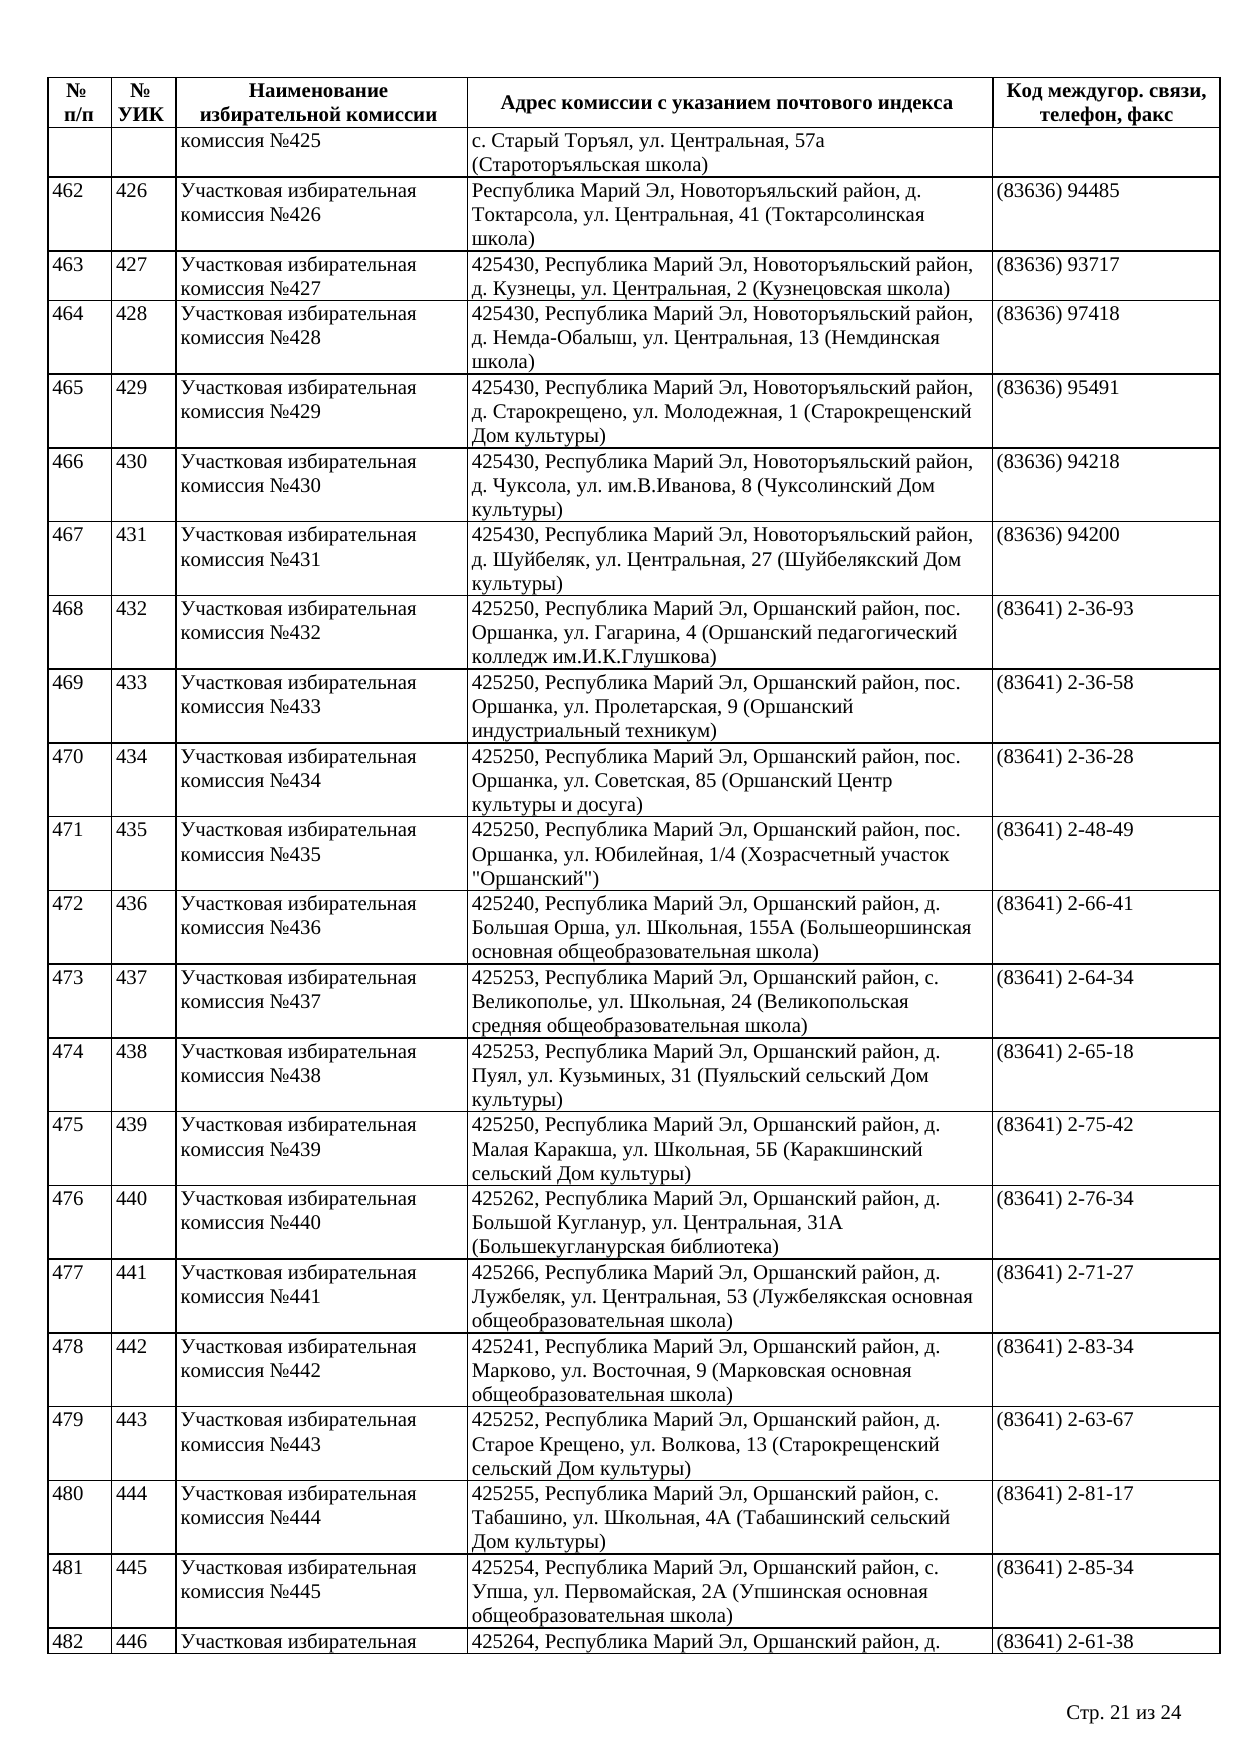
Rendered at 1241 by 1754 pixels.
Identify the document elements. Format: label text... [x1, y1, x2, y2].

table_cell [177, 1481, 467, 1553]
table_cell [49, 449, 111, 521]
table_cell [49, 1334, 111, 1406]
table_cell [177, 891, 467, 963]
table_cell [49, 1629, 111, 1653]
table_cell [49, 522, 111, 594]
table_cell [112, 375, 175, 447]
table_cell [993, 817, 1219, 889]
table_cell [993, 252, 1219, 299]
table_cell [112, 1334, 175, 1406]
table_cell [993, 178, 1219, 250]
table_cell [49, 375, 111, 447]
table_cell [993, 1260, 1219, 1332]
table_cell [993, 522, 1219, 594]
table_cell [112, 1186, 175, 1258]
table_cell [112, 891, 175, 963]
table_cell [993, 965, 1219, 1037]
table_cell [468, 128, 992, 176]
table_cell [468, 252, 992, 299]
table_header № УИК [112, 78, 175, 126]
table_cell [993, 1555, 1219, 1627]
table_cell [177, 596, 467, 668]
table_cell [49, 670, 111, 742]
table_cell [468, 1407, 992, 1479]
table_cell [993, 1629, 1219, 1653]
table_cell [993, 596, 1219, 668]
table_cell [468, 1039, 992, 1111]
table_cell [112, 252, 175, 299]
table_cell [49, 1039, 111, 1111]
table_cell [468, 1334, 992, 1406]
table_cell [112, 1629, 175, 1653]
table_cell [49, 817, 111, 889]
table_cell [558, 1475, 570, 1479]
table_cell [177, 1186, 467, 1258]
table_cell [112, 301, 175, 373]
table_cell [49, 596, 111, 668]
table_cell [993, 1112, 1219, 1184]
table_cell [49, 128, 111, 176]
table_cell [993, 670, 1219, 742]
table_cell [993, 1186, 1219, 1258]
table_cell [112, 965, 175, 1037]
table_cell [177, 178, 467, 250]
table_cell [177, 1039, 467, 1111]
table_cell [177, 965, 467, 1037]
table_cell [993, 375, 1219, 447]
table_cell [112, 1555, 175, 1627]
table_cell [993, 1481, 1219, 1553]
table_header № п/п [49, 78, 111, 126]
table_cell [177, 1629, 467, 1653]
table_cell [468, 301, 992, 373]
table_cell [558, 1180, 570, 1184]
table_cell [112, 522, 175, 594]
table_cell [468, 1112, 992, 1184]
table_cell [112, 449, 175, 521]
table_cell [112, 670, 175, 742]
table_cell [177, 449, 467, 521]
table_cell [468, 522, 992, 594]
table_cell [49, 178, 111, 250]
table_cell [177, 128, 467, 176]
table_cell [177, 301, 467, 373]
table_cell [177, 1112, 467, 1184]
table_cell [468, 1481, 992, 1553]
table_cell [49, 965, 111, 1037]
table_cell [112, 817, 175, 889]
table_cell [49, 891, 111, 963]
table_header Код междугор. связи, телефон, факс [994, 78, 1219, 126]
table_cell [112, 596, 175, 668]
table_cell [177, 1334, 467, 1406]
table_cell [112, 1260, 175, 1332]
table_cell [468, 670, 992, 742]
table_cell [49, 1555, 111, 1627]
table_header Наименование избирательной комиссии [177, 78, 467, 126]
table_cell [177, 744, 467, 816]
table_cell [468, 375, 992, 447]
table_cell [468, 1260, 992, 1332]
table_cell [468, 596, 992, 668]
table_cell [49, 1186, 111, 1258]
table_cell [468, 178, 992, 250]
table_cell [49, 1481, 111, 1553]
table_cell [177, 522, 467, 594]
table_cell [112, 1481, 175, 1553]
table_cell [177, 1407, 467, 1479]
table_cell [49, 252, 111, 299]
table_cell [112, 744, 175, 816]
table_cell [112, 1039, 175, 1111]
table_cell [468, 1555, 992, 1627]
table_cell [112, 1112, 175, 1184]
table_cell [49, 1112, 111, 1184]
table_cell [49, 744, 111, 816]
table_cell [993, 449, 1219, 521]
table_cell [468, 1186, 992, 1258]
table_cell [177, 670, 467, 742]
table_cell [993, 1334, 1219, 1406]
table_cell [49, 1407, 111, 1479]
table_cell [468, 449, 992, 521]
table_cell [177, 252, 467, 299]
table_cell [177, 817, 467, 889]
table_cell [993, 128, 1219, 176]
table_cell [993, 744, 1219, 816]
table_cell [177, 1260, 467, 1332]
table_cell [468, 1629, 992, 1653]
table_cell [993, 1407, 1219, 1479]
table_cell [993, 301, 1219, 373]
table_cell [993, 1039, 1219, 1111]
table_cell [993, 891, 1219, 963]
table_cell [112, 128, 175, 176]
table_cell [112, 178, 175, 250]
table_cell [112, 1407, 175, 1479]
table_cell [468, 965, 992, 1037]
table_header Адрес комиссии с указанием почтового индекса [468, 78, 992, 126]
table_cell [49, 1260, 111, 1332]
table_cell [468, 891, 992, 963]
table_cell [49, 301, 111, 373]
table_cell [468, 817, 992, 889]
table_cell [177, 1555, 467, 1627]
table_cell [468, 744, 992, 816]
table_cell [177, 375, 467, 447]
